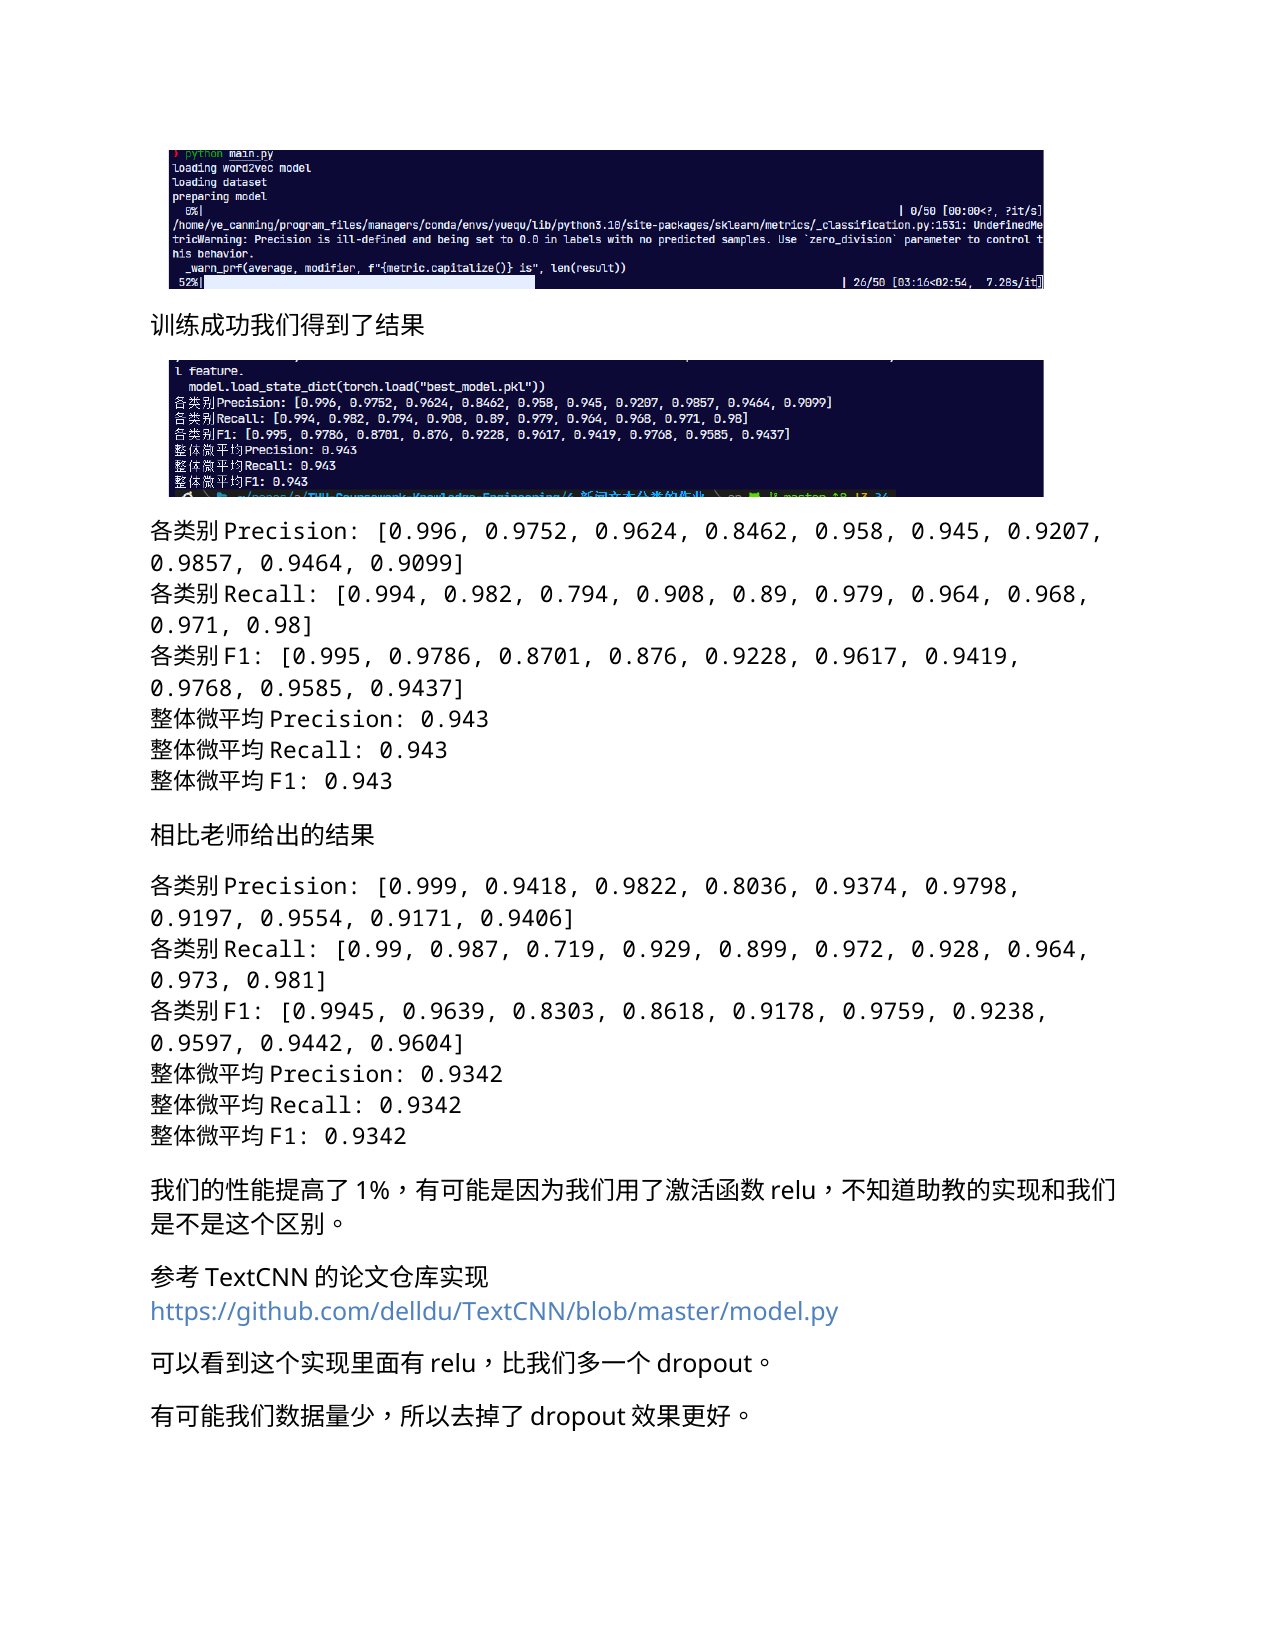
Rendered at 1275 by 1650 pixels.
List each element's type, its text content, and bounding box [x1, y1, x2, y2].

text 各类别Precision: [0.996, 0.9752, 0.9624, 0.8462, 0.958, 0.945, 0.9207, 0.9857, 0.9464, 0.9099] 各类别Recall: [0.994, 0.982, 0.794, 0.908, 0.89, 0.979, 0.964, 0.968, 0.971, 0.98] 各类别F1: [0.995, 0.9786, 0.8701, 0.876, 0.9228, 0.9617, 0.9419, 0.9768, 0.9585, 0.9437] 整体微平均Precision: 0.943 整体微平均Recall: 0.943 整体微平均F1: 0.943 [150, 515, 1125, 797]
text 各类别Precision: [0.999, 0.9418, 0.9822, 0.8036, 0.9374, 0.9798, 0.9197, 0.9554, 0.9171, 0.9406] 各类别Recall: [0.99, 0.987, 0.719, 0.929, 0.899, 0.972, 0.928, 0.964, 0.973, 0.981] 各类别F1: [0.9945, 0.9639, 0.8303, 0.8618, 0.9178, 0.9759, 0.9238, 0.9597, 0.9442, 0.9604] 整体微平均Precision: 0.9342 整体微平均Recall: 0.9342 整体微平均F1: 0.9342 [150, 870, 1125, 1151]
picture [168, 150, 1044, 289]
text 训练成功我们得到了结果 [150, 307, 1125, 341]
text 参考TextCNN的论文仓库实现 https://github.com/delldu/TextCNN/blob/master/model.py [150, 1259, 1125, 1327]
text 有可能我们数据量少，所以去掉了dropout效果更好。 [150, 1399, 1125, 1433]
text 相比老师给出的结果 [150, 817, 1125, 851]
text 可以看到这个实现里面有relu，比我们多一个dropout。 [150, 1346, 1125, 1380]
text 我们的性能提高了1%，有可能是因为我们用了激活函数relu，不知道助教的实现和我们是不是这个区别。 [150, 1172, 1125, 1240]
picture [168, 360, 1044, 497]
